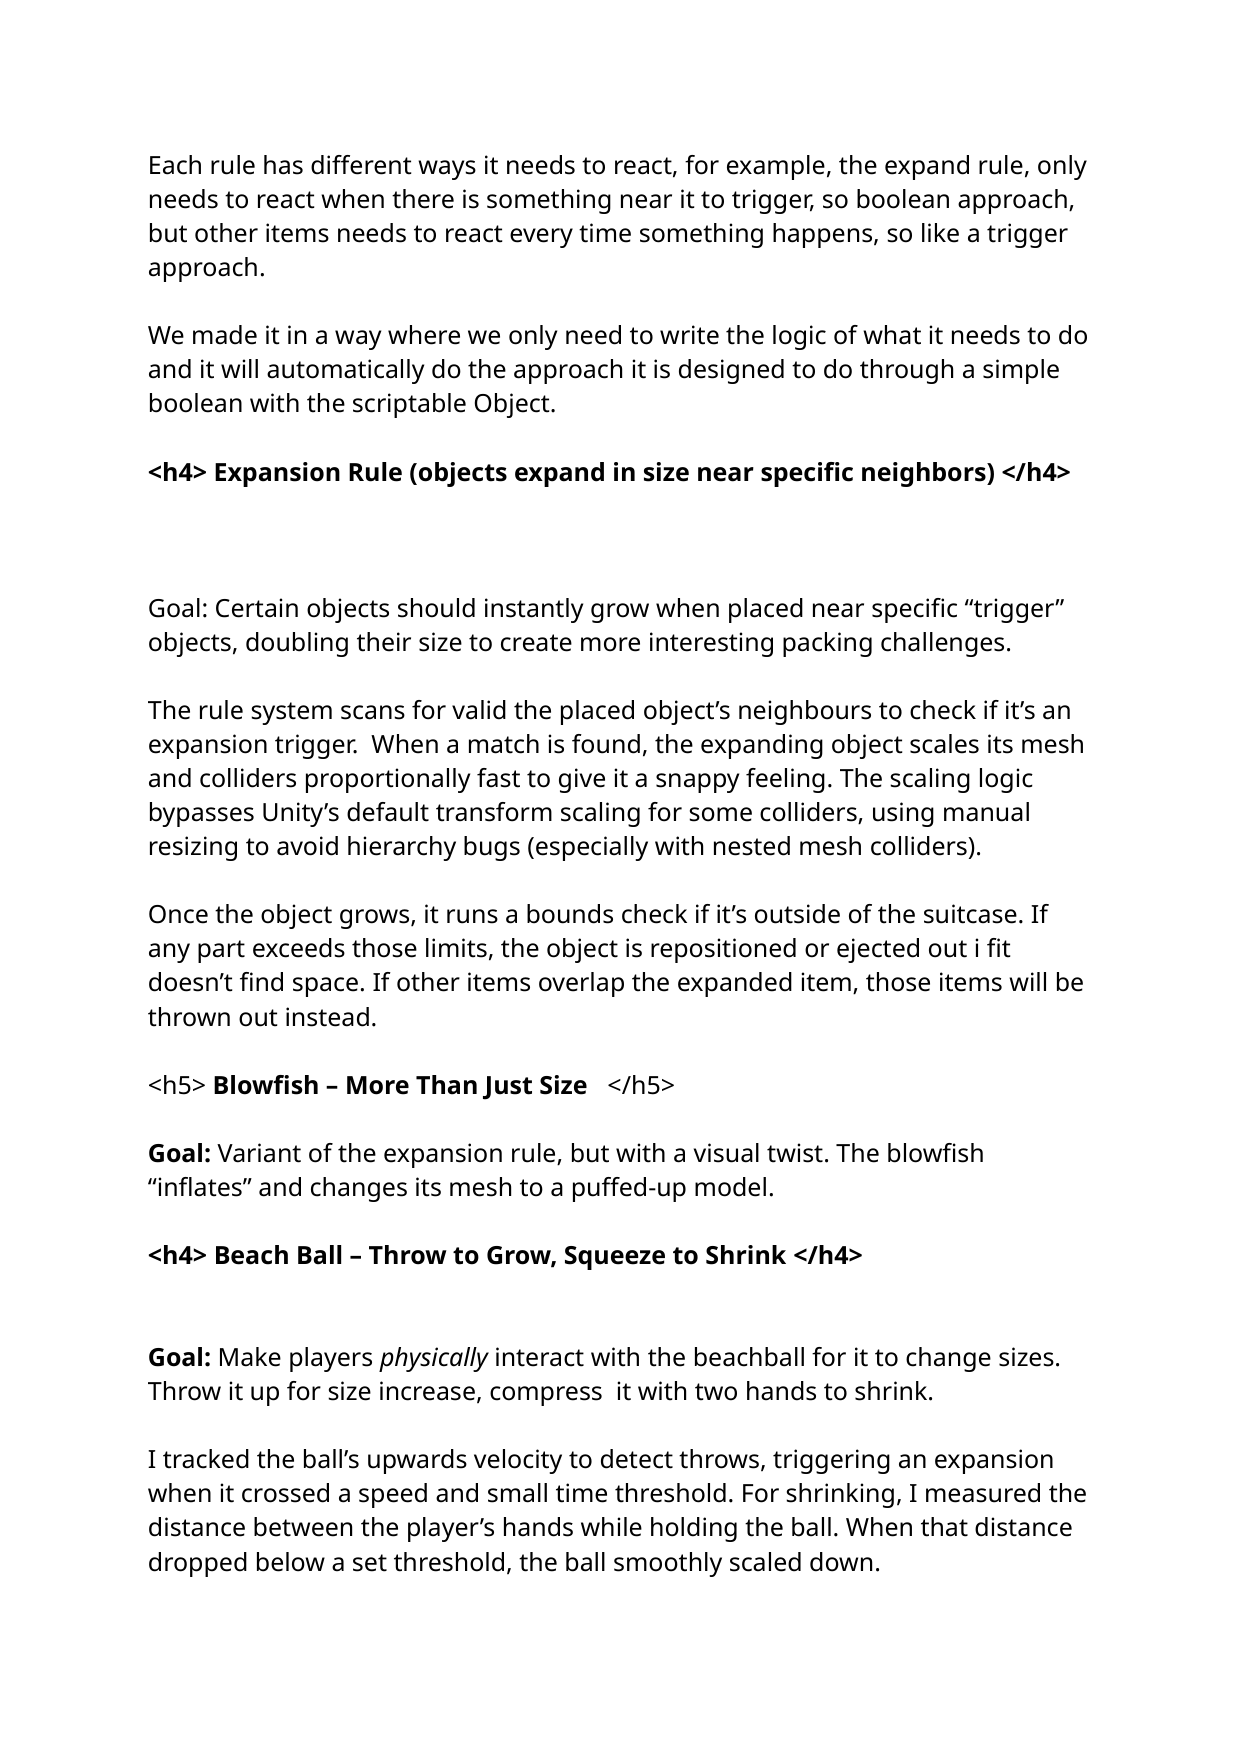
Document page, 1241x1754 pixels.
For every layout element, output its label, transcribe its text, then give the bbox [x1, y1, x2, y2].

text The rule system scans for valid the placed object’s neighbours to check if it’s an expansion trigger. When a match is found, the expanding object scales its mesh and colliders proportionally fast to give it a snappy feeling. The scaling logic bypasses Unity’s default transform scaling for some colliders, using manual resizing to avoid hierarchy bugs (especially with nested mesh colliders). [148, 658, 1093, 863]
text I tracked the ball’s upwards velocity to detect throws, triggering an expansion when it crossed a speed and small time threshold. For shrinking, I measured the distance between the player’s hands while holding the ball. When that distance dropped below a set threshold, the ball smoothly scaled down. [148, 1408, 1093, 1578]
text <h4> Expansion Rule (objects expand in size near specific neighbors) </h4> [148, 454, 1093, 488]
text Each rule has different ways it needs to react, for example, the expand rule, only needs to react when there is something near it to trigger, so boolean approach, but other items needs to react every time something happens, so like a trigger approach. [148, 148, 1093, 284]
text Goal: Variant of the expansion rule, but with a visual twist. The blowfish “inflates” and changes its mesh to a puffed-up model. [148, 1135, 1093, 1203]
text We made it in a way where we only need to write the logic of what it needs to do and it will automatically do the approach it is designed to do through a simple boolean with the scriptable Object. [148, 318, 1093, 420]
text Goal: Certain objects should instantly grow when placed near specific “trigger” objects, doubling their size to create more interesting packing challenges. [148, 590, 1093, 658]
text Once the object grows, it runs a bounds check if it’s outside of the suitcase. If any part exceeds those limits, the object is repositioned or ejected out i fit doesn’t find space. If other items overlap the expanded item, those items will be thrown out instead. [148, 897, 1093, 1033]
text Goal: Make players physically interact with the beachball for it to change sizes. Throw it up for size increase, compress it with two hands to shrink. [148, 1340, 1093, 1408]
text <h4> Beach Ball – Throw to Grow, Squeeze to Shrink </h4> [148, 1238, 1093, 1272]
text <h5> Blowfish – More Than Just Size </h5> [148, 1067, 1093, 1101]
